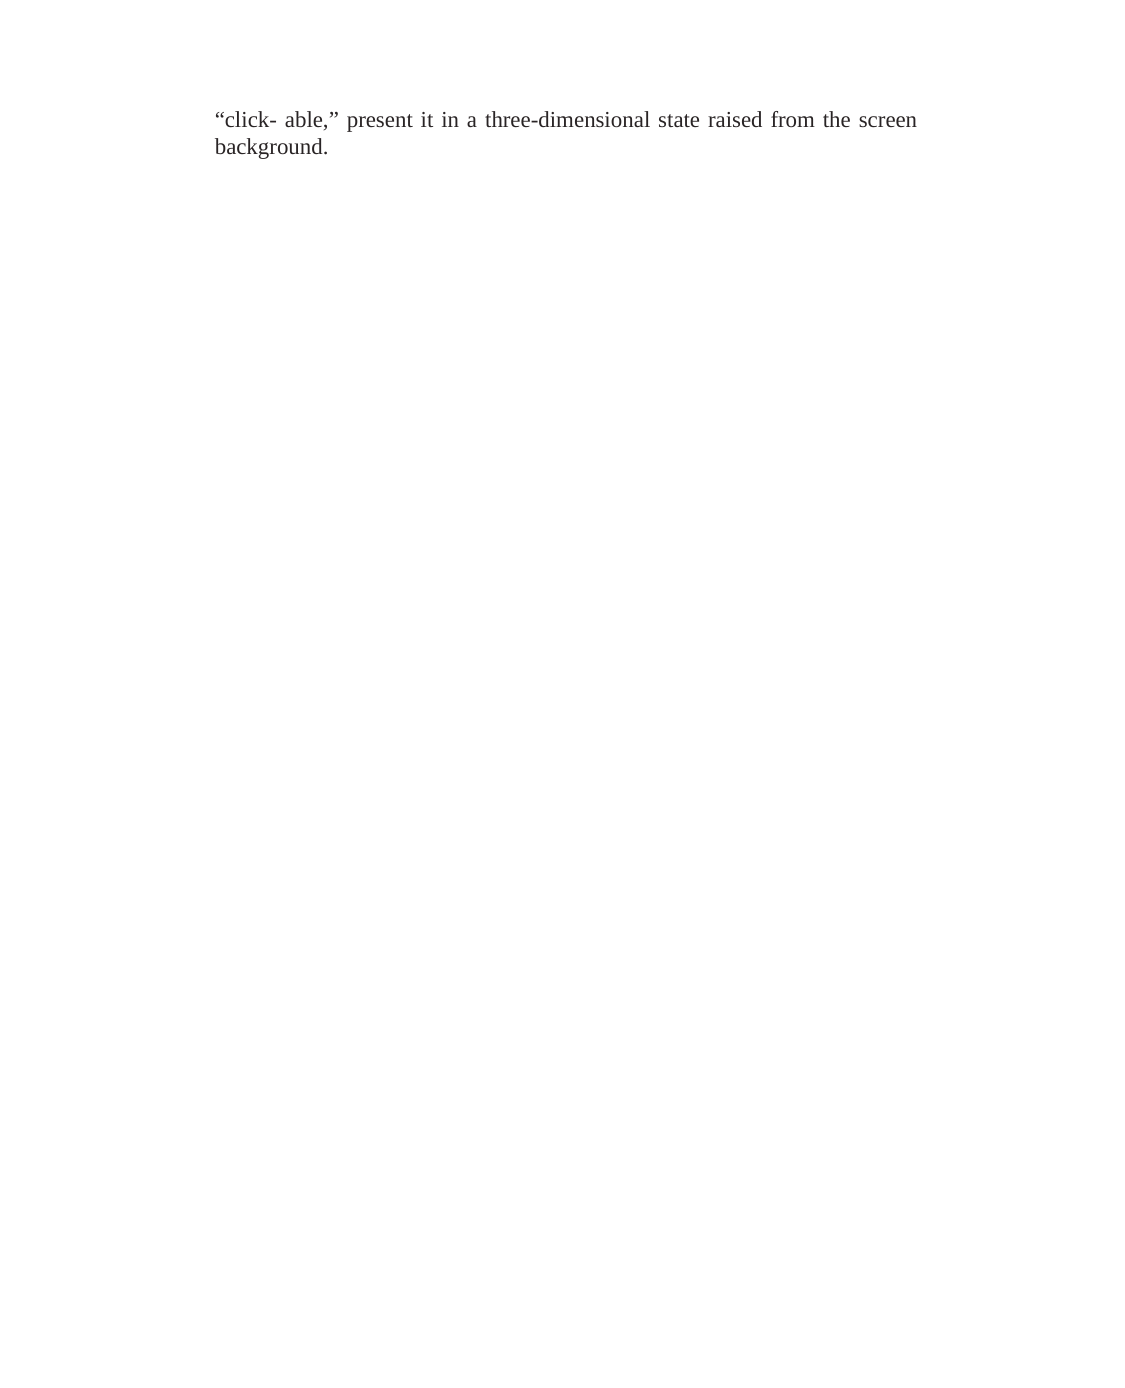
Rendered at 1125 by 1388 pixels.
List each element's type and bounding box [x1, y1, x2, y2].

text [192, 106, 919, 159]
